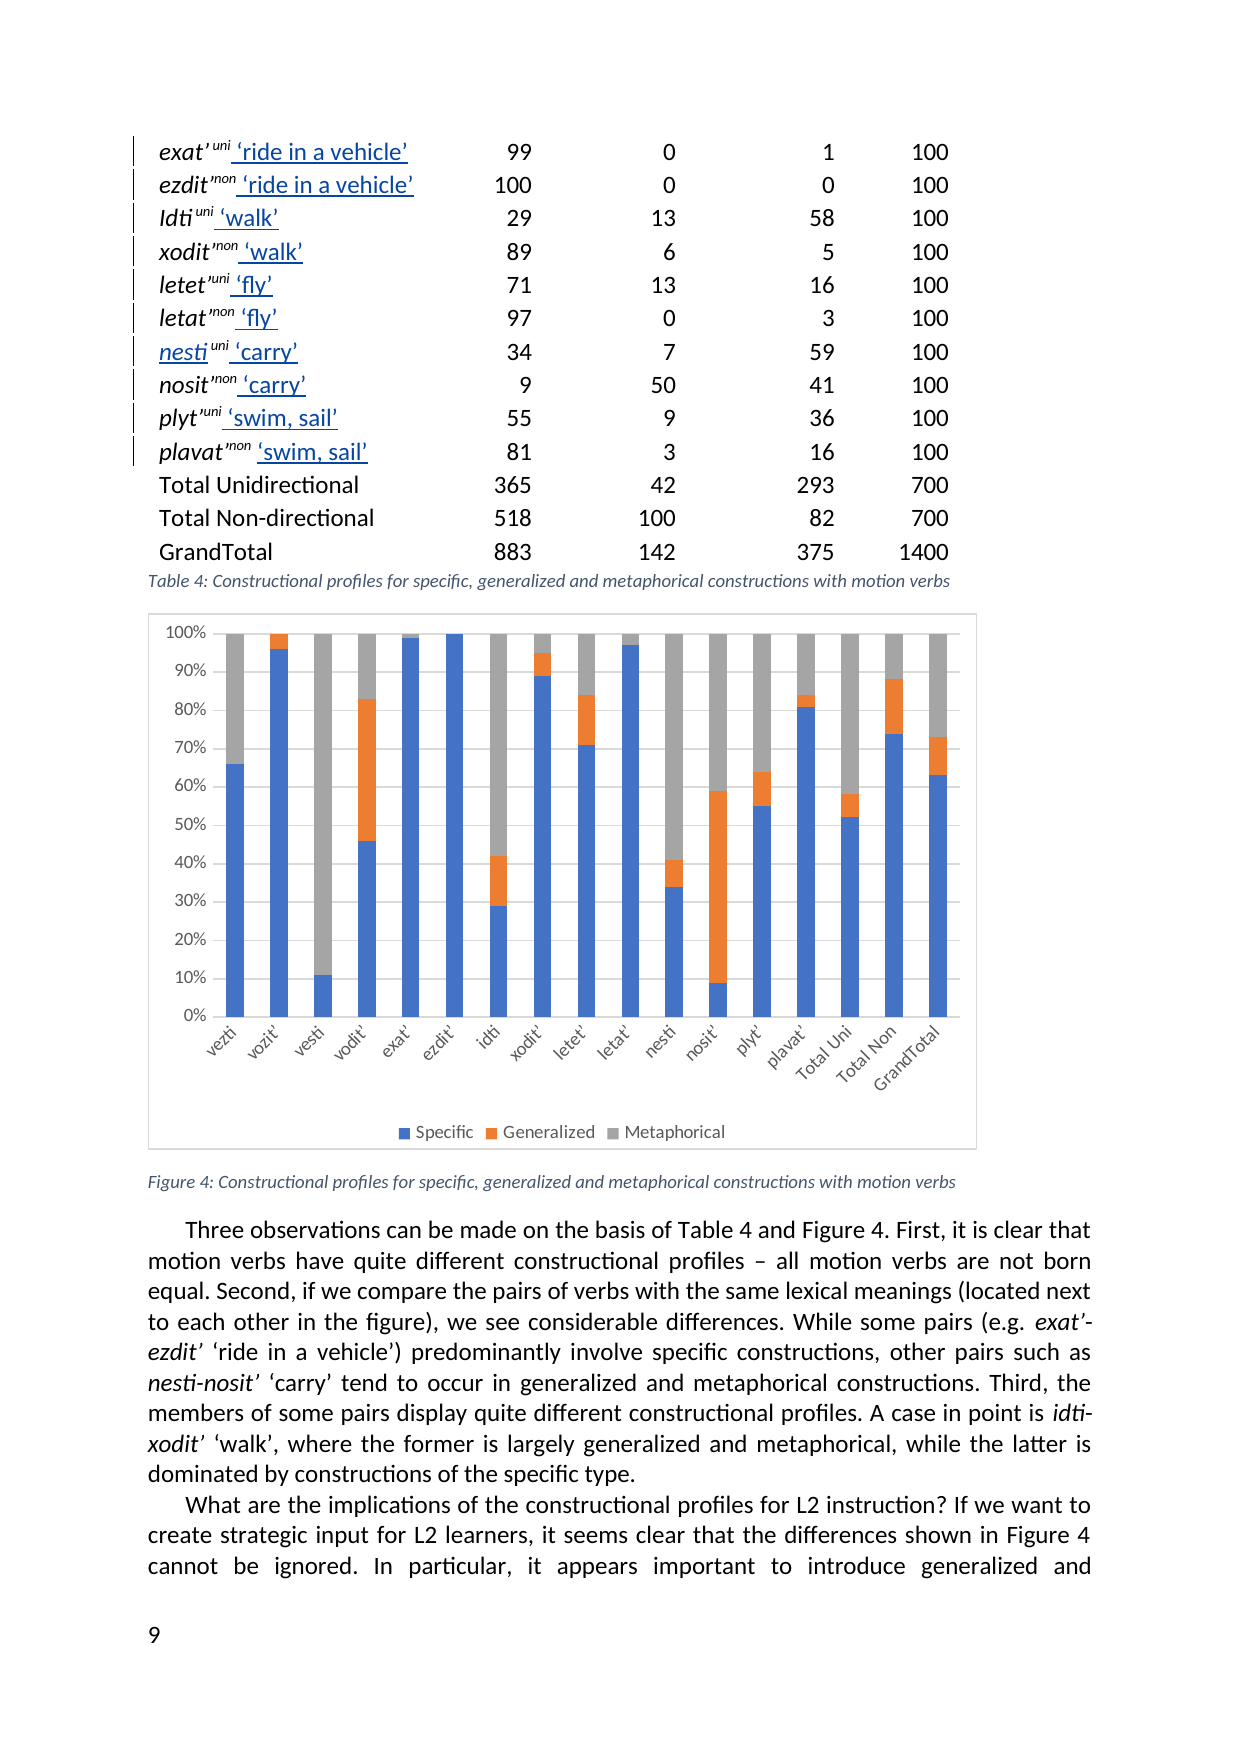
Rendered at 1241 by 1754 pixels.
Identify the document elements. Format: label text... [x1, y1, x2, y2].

table_cell 100 [846, 269, 960, 303]
table_cell 100 [846, 169, 960, 203]
table_cell GrandTotal [148, 536, 443, 569]
table_cell 365 [443, 469, 543, 503]
table_cell 81 [443, 436, 543, 469]
table_cell 5 [687, 236, 846, 269]
table_cell 59 [687, 336, 846, 369]
text Figure 4: Constructional profiles for specific, generalized and metaphorical constructions with motion verbs [148, 1171, 1093, 1194]
table_cell 0 [687, 169, 846, 203]
table_cell 700 [846, 469, 960, 503]
table_cell 71 [443, 269, 543, 303]
table_cell uni [148, 336, 443, 369]
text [148, 1489, 1093, 1581]
table_cell letat’non [148, 303, 443, 336]
table_cell 9 [543, 403, 687, 436]
table_cell 55 [443, 403, 543, 436]
table_cell nosit’non [148, 369, 443, 403]
table_cell 700 [846, 503, 960, 536]
table_cell 82 [687, 503, 846, 536]
table_cell Total Non-directional [148, 503, 443, 536]
table_cell 99 [443, 136, 543, 169]
table_cell 97 [443, 303, 543, 336]
table_cell plavat’non [148, 436, 443, 469]
table_cell 100 [846, 369, 960, 403]
table_cell 3 [687, 303, 846, 336]
text Table 4: Constructional profiles for specific, generalized and metaphorical constructions with motion verbs [148, 569, 1093, 592]
table_cell 518 [443, 503, 543, 536]
table_cell plyt’uni [148, 403, 443, 436]
table_cell 6 [543, 236, 687, 269]
table_cell 100 [846, 336, 960, 369]
table_cell 0 [543, 136, 687, 169]
table_cell 293 [687, 469, 846, 503]
table_cell letet’uni [148, 269, 443, 303]
table_cell 29 [443, 203, 543, 236]
table_cell 34 [443, 336, 543, 369]
table_cell 100 [846, 303, 960, 336]
table_cell 0 [543, 169, 687, 203]
table_cell ezdit’non [148, 169, 443, 203]
text Three observations can be made on the basis of Table 4 and Figure 4. First, it is clear that motion verbs have quite different constructional profiles – all motion verbs are not born equal. Second, if we compare the pairs of verbs with the same lexical meanings (located next to each other in the figure), we see considerable differences. While some pairs (e.g. exat’-ezdit’ ‘ride in a vehicle’) predominantly involve specific constructions, other pairs such as nesti-nosit’ ‘carry’ tend to occur in generalized and metaphorical constructions. Third, the members of some pairs display quite different constructional profiles. A case in point is idti-xodit’ ‘walk’, where the former is largely generalized and metaphorical, while the latter is dominated by constructions of the specific type. [148, 1214, 1093, 1489]
table_cell 1400 [846, 536, 960, 569]
table_cell 50 [543, 369, 687, 403]
table_cell Idti uni [148, 203, 443, 236]
table_cell 0 [543, 303, 687, 336]
table_cell 1 [687, 136, 846, 169]
table_cell 41 [687, 369, 846, 403]
table_cell 100 [846, 203, 960, 236]
table_cell 100 [846, 403, 960, 436]
table_cell 13 [543, 269, 687, 303]
table_cell 375 [687, 536, 846, 569]
table_cell 13 [543, 203, 687, 236]
table_cell 100 [443, 169, 543, 203]
table_cell 100 [846, 236, 960, 269]
table_cell 36 [687, 403, 846, 436]
table_cell 7 [543, 336, 687, 369]
table_cell 16 [687, 269, 846, 303]
table_cell 3 [543, 436, 687, 469]
table_cell 89 [443, 236, 543, 269]
table_cell 42 [543, 469, 687, 503]
table_cell 16 [687, 436, 846, 469]
table_cell 100 [846, 136, 960, 169]
table_cell exat’ uni [148, 136, 443, 169]
table_cell 142 [543, 536, 687, 569]
table_cell 58 [687, 203, 846, 236]
table_cell 100 [543, 503, 687, 536]
table_cell xodit’non [148, 236, 443, 269]
table_cell 883 [443, 536, 543, 569]
table_cell 100 [846, 436, 960, 469]
table_cell 9 [443, 369, 543, 403]
table_cell Total Unidirectional [148, 469, 443, 503]
